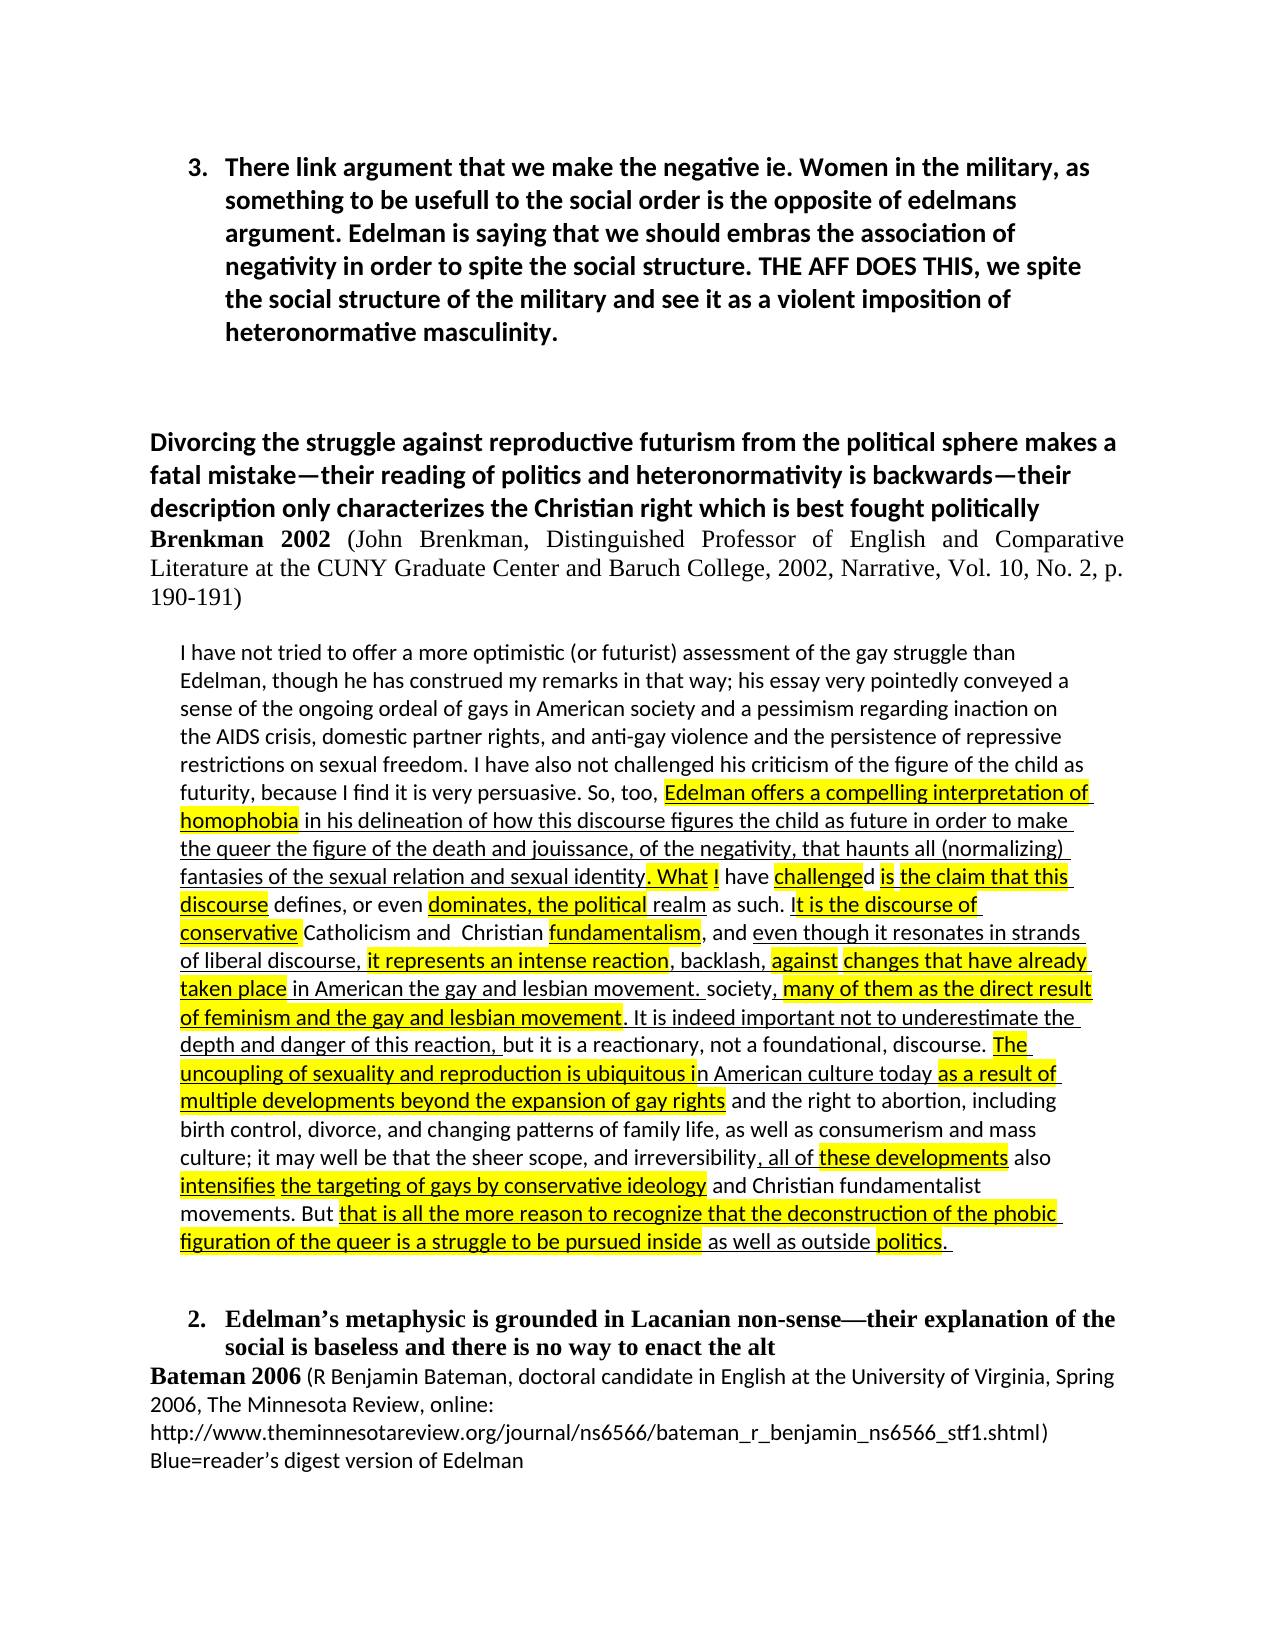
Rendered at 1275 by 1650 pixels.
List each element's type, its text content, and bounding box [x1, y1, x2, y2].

text I have not tried to offer a more optimistic (or futurist) assessment of the gay struggle than Edelman, though he has construed my remarks in that way; his essay very pointedly conveyed a sense of the ongoing ordeal of gays in American society and a pessimism regarding inaction on the AIDS crisis, domestic partner rights, and anti-gay violence and the persistence of repressive restrictions on sexual freedom. I have also not challenged his criticism of the figure of the child as futurity, because I find it is very persuasive. So, too, Edelman offers a compelling interpretation of homophobia in his delineation of how this discourse figures the child as future in order to make the queer the figure of the death and jouissance, of the negativity, that haunts all (normalizing) fantasies of the sexual relation and sexual identity. What I have challenged is the claim that this discourse defines, or even dominates, the political realm as such. It is the discourse of conservative Catholicism and Christian fundamentalism, and even though it resonates in strands of liberal discourse, it represents an intense reaction, backlash, against changes that have already taken place in American the gay and lesbian movement. society, many of them as the direct result of feminism and the gay and lesbian movement. It is indeed important not to underestimate the depth and danger of this reaction, but it is a reactionary, not a foundational, discourse. The uncoupling of sexuality and reproduction is ubiquitous in American culture today as a result of multiple developments beyond the expansion of gay rights and the right to abortion, including birth control, divorce, and changing patterns of family life, as well as consumerism and mass culture; it may well be that the sheer scope, and irreversibility, all of these developments also intensifies the targeting of gays by conservative ideology and Christian fundamentalist movements. But that is all the more reason to recognize that the deconstruction of the phobic figuration of the queer is a struggle to be pursued inside as well as outside politics. [180, 638, 1095, 1255]
subtitle Edelman’s metaphysic is grounded in Lacanian non-sense—their explanation of the social is baseless and there is no way to enact the alt [187, 1304, 1125, 1361]
subtitle There link argument that we make the negative ie. Women in the military, as something to be usefull to the social order is the opposite of edelmans argument. Edelman is saying that we should embras the association of negativity in order to spite the social structure. THE AFF DOES THIS, we spite the social structure of the military and see it as a violent imposition of heteronormative masculinity. [187, 150, 1125, 348]
text Bateman 2006 (R Benjamin Bateman, doctoral candidate in English at the University of Virginia, Spring 2006, The Minnesota Review, online: http://www.theminnesotareview.org/journal/ns6566/bateman_r_benjamin_ns6566_stf1.shtml) Blue=reader’s digest version of Edelman [150, 1361, 1125, 1474]
subtitle Divorcing the struggle against reproductive futurism from the political sphere makes a fatal mistake—their reading of politics and heteronormativity is backwards—their description only characterizes the Christian right which is best fought politically [150, 425, 1125, 524]
text Brenkman 2002 (John Brenkman, Distinguished Professor of English and Comparative Literature at the CUNY Graduate Center and Baruch College, 2002, Narrative, Vol. 10, No. 2, p. 190-191) [150, 524, 1125, 610]
